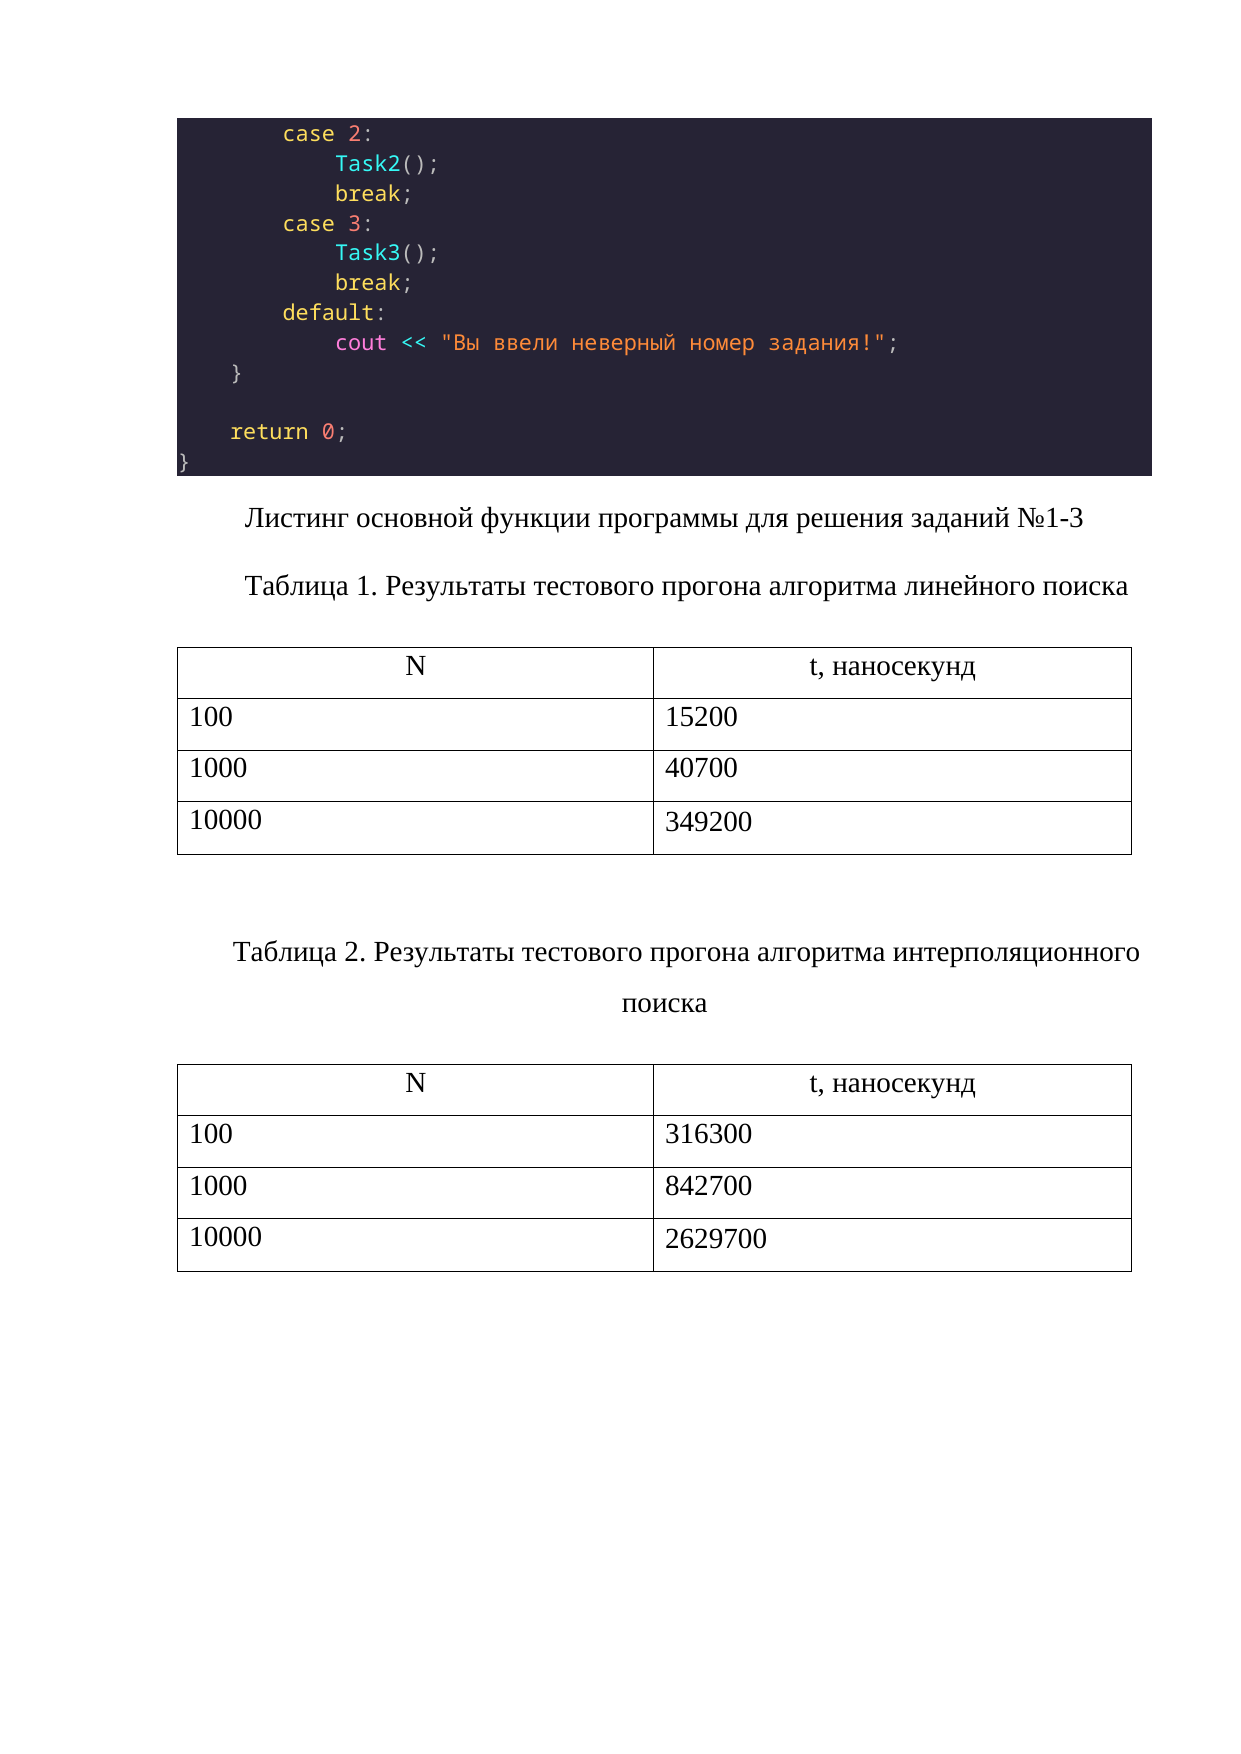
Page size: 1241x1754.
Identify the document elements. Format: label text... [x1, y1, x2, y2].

table_cell 10000 [178, 1219, 653, 1271]
text cout << "Вы ввели неверный номер задания!"; [177, 327, 1152, 356]
table_cell 2629700 [654, 1219, 1131, 1271]
table_cell 15200 [654, 699, 1131, 749]
text Листинг основной функции программы для решения заданий №1-3 [177, 501, 1152, 534]
table_cell 1000 [178, 751, 653, 801]
table_cell 842700 [654, 1168, 1131, 1218]
text Таблица 1. Результаты тестового прогона алгоритма линейного поиска [177, 568, 1152, 601]
text break; [177, 178, 1152, 207]
table_cell 40700 [654, 751, 1131, 801]
text return 0; [177, 416, 1152, 446]
text Task3(); [177, 237, 1152, 267]
table_cell 100 [178, 1116, 653, 1167]
table_cell 10000 [178, 802, 653, 854]
text } [177, 446, 1152, 476]
table_header N [178, 648, 653, 698]
text } [177, 356, 1152, 386]
text case 3: [177, 207, 1152, 237]
text Таблица 2. Результаты тестового прогона алгоритма интерполяционного поиска [177, 934, 1152, 1018]
table_cell 1000 [178, 1168, 653, 1218]
table_header t, наносекунд [654, 648, 1131, 698]
table_header N [178, 1065, 653, 1115]
table_cell 100 [178, 699, 653, 749]
text case 2: [177, 118, 1152, 148]
text default: [177, 297, 1152, 327]
text Task2(); [177, 148, 1152, 178]
table_cell 316300 [654, 1116, 1131, 1167]
text break; [177, 267, 1152, 297]
table_cell 349200 [654, 802, 1131, 854]
table_header t, наносекунд [654, 1065, 1131, 1115]
